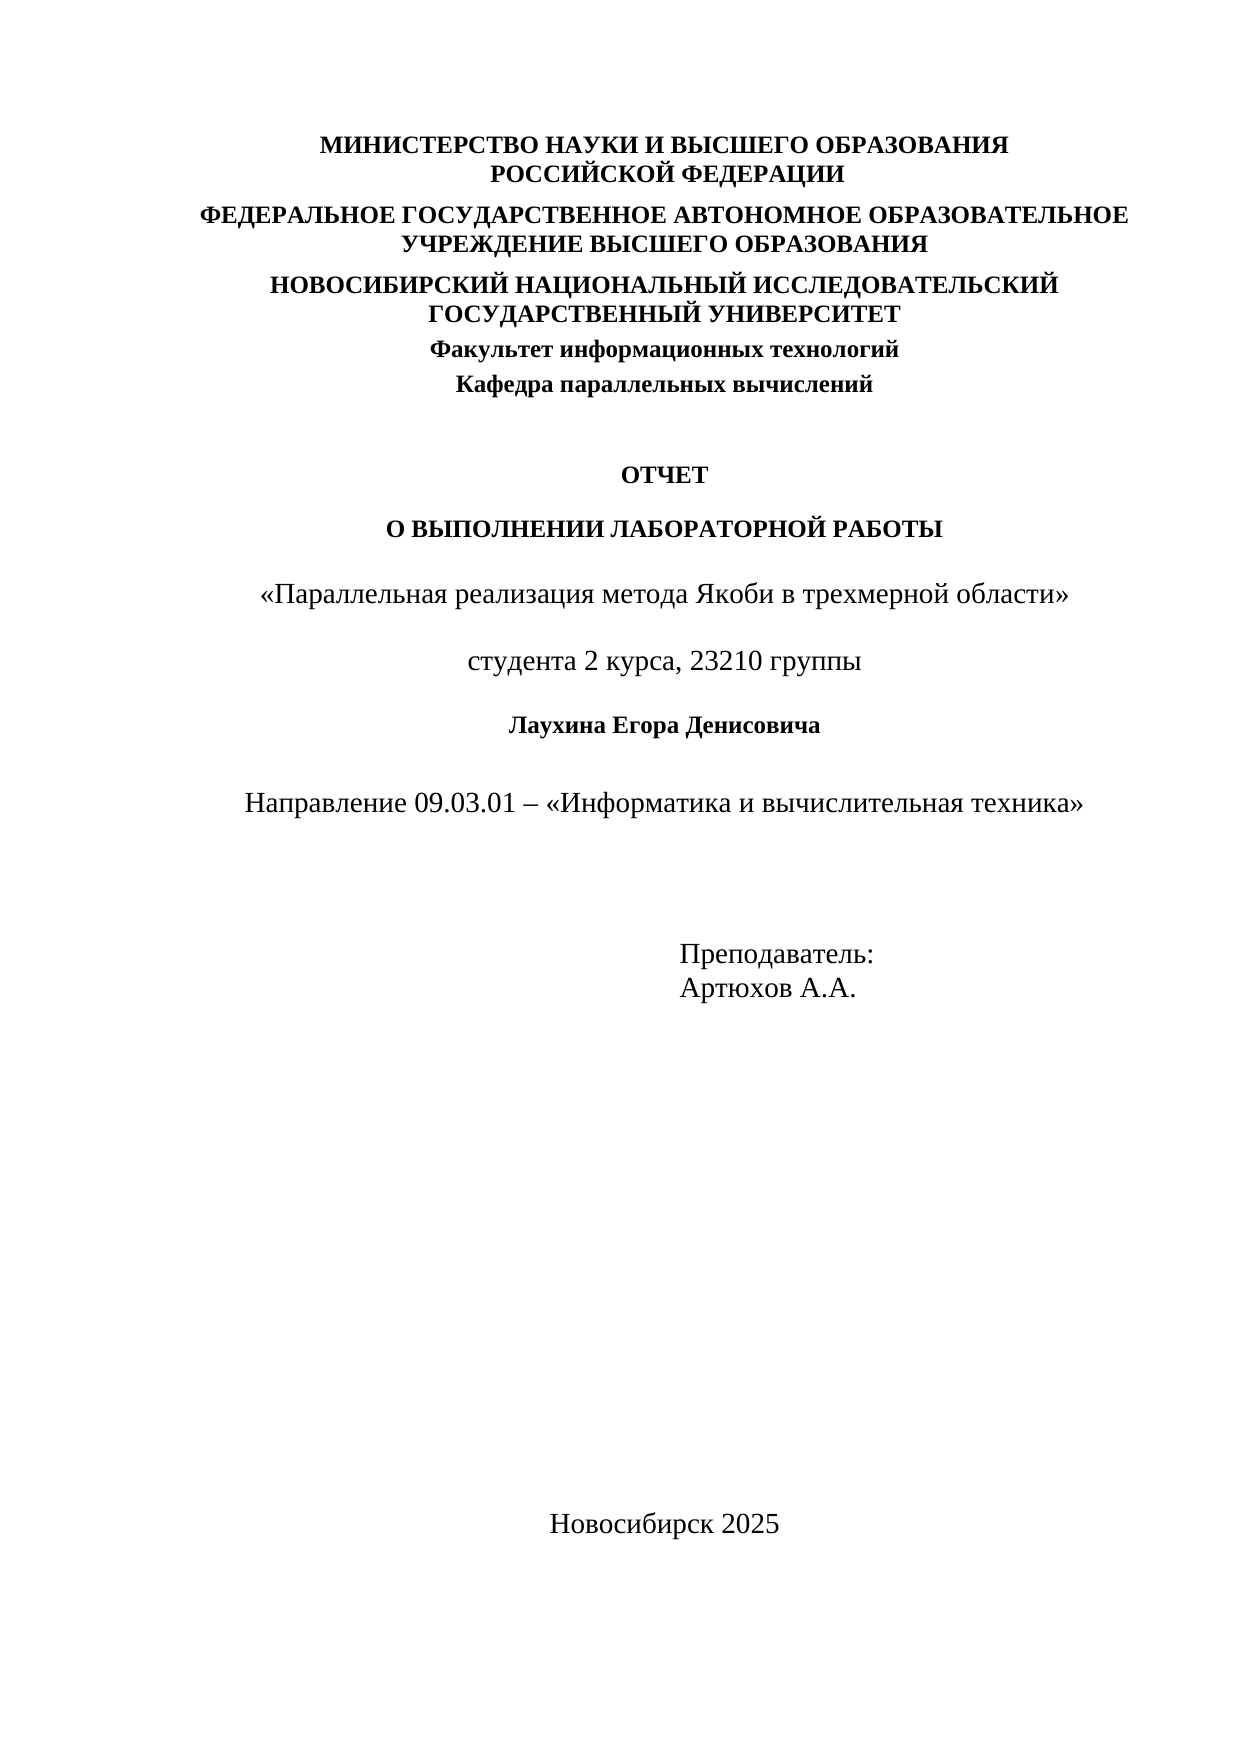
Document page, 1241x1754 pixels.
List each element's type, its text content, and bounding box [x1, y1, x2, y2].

text Направление 09.03.01 – «Информатика и вычислительная техника» [177, 785, 1152, 819]
subtitle ОТЧЕТ [177, 460, 1152, 489]
subtitle Факультет информационных технологий [177, 334, 1152, 363]
text Артюхов А.А. [620, 970, 1152, 1003]
subtitle О ВЫПОЛНЕНИИ ЛАБОРАТОРНОЙ РАБОТЫ [177, 514, 1152, 543]
subtitle МИНИСТЕРСТВО НАУКИ И ВЫСШЕГО ОБРАЗОВАНИЯ РОССИЙСКОЙ ФЕДЕРАЦИИ [177, 131, 1152, 188]
text студента 2 курса, 23210 группы [177, 643, 1152, 677]
subtitle НОВОСИБИРСКИЙ НАЦИОНАЛЬНЫЙ ИССЛЕДОВАТЕЛЬСКИЙ ГОСУДАРСТВЕННЫЙ УНИВЕРСИТЕТ [177, 271, 1152, 328]
text Преподаватель: [620, 936, 1152, 970]
subtitle ФЕДЕРАЛЬНОЕ ГОСУДАРСТВЕННОЕ АВТОНОМНОЕ ОБРАЗОВАТЕЛЬНОЕ УЧРЕЖДЕНИЕ ВЫСШЕГО ОБРАЗОВАНИЯ [177, 201, 1152, 258]
text Лаухина Егора Денисовича [177, 711, 1152, 739]
text «Параллельная реализация метода Якоби в трехмерной области» [177, 576, 1152, 610]
text Кафедра параллельных вычислений [177, 369, 1152, 398]
text Новосибирск 2025 [177, 1507, 1152, 1540]
